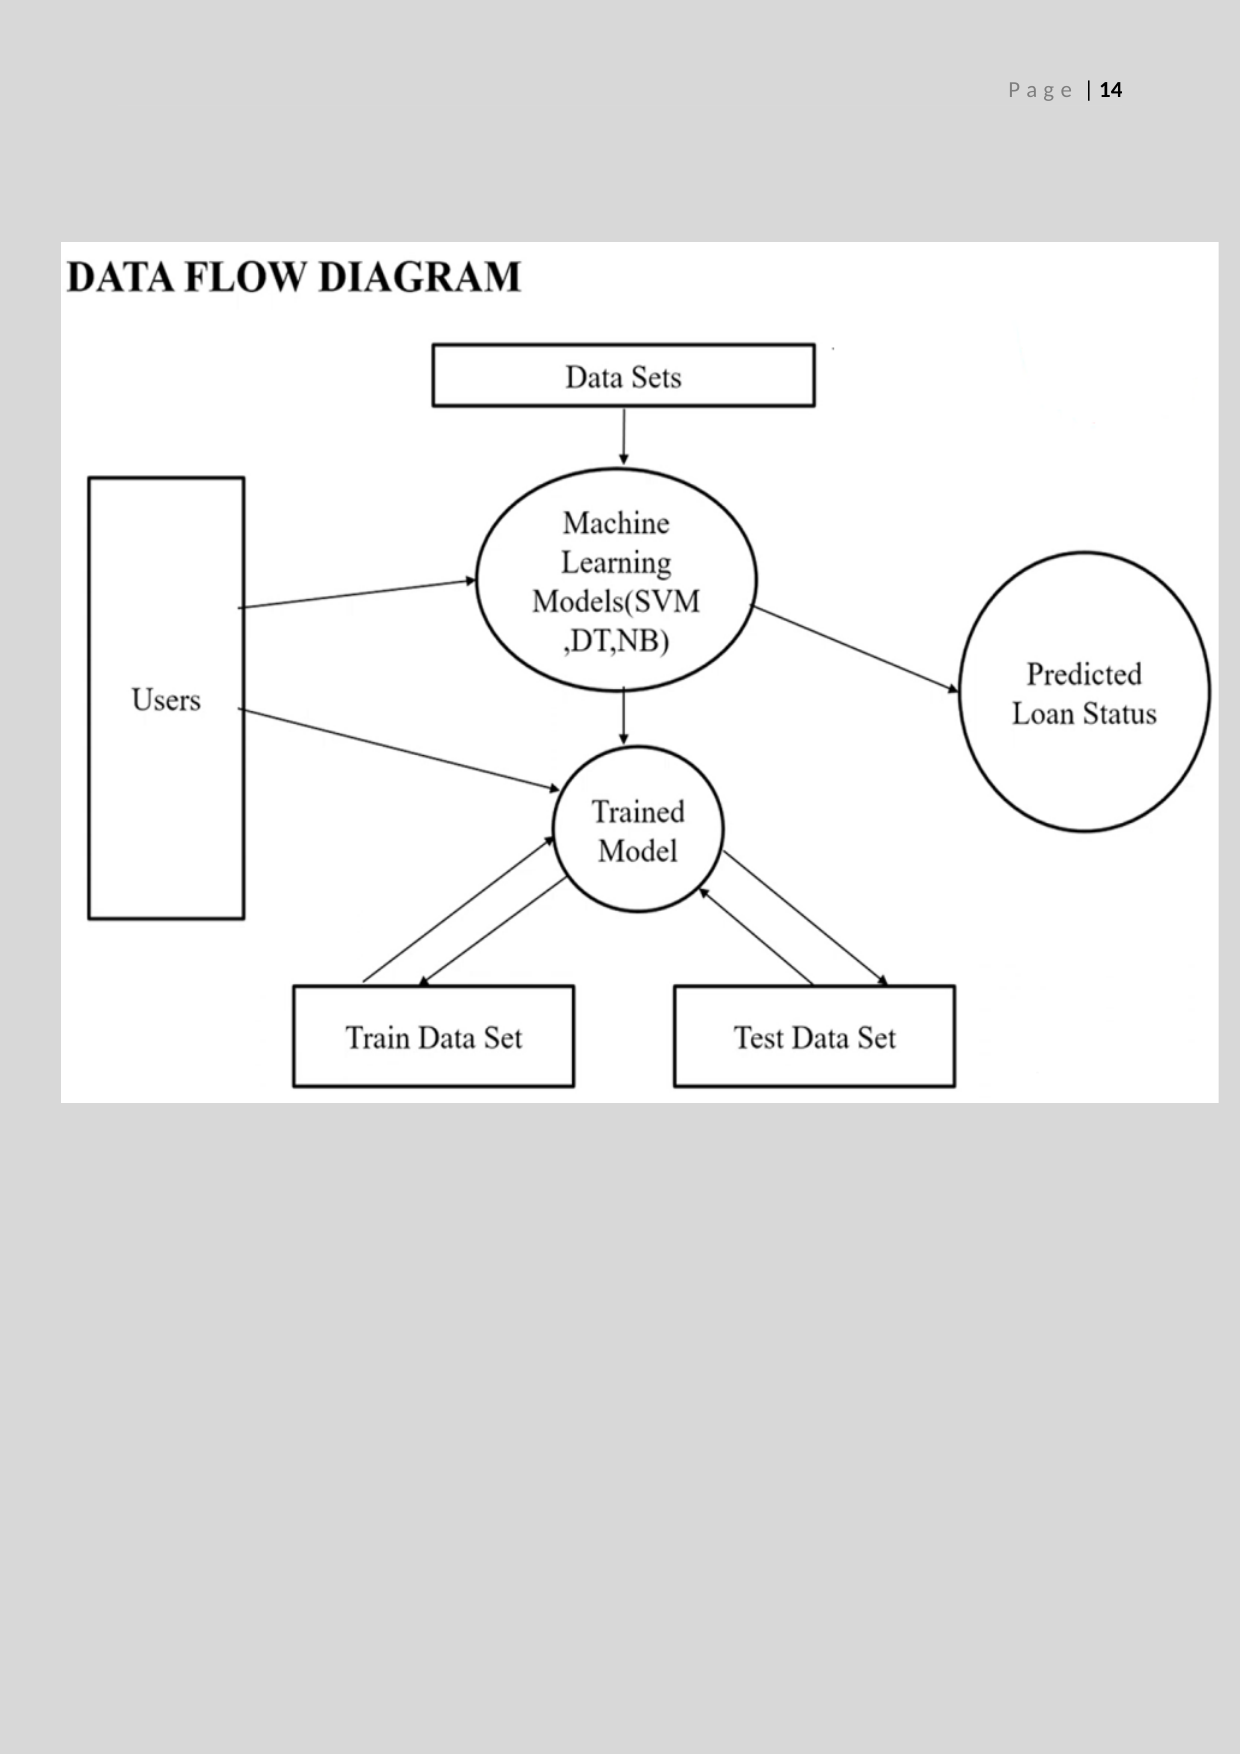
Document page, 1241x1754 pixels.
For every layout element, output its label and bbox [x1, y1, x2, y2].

picture [61, 242, 1219, 1103]
